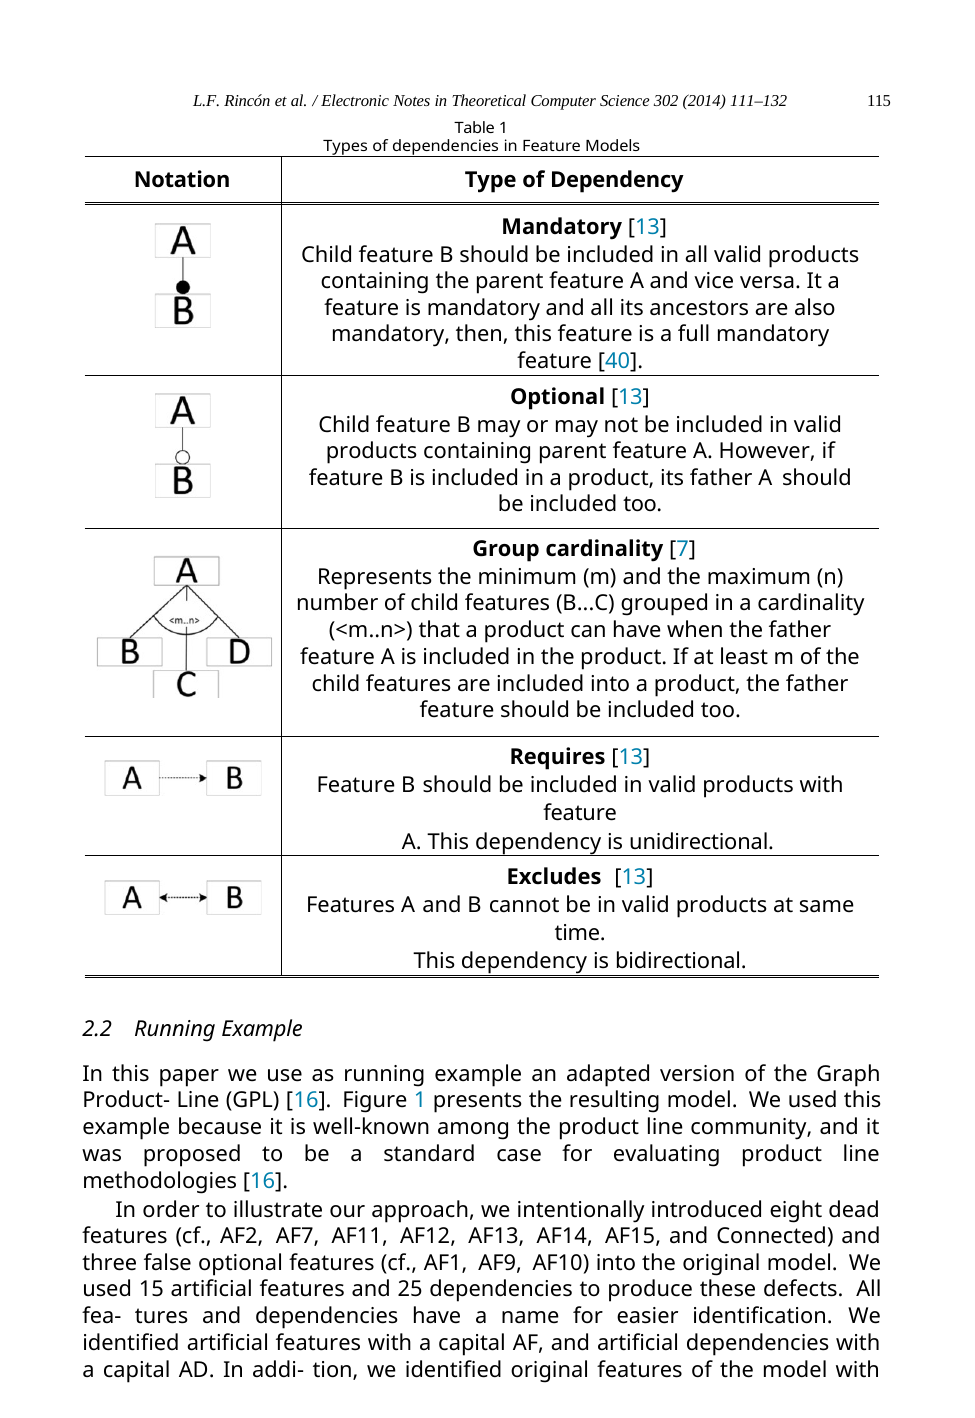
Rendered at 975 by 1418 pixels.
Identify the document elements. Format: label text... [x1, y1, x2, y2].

table_cell Requires [13] Feature B should be included in valid products with feature A. This dependency is unidirectional. [282, 737, 879, 855]
table_cell [85, 856, 281, 975]
table_cell Mandatory [13] Child feature B should be included in all valid products containing the parent feature A and vice versa. It a feature is mandatory and all its ancestors are also mandatory, then, this feature is a full mandatory feature [40]. [282, 205, 879, 375]
picture [104, 880, 262, 915]
picture [96, 555, 273, 698]
text Table 1 [88, 118, 876, 137]
table_cell Excludes [13] Features A and B cannot be in valid products at same time. This dependency is bidirectional. [282, 856, 879, 975]
table_header Type of Dependency [282, 157, 879, 202]
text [82, 1196, 881, 1384]
picture [155, 393, 211, 498]
table_cell [85, 529, 281, 736]
picture [104, 760, 262, 796]
table_cell Optional [13] Child feature B may or may not be included in valid products containing parent feature A. However, if feature B is included in a product, its father A should be included too. [282, 376, 879, 527]
table_cell [85, 737, 281, 855]
table_cell Group cardinality [7] Represents the minimum (m) and the maximum (n) number of child features (B...C) grouped in a cardinality (<m..n>) that a product can have when the father feature A is included in the product. If at least m of the child features are included into a product, the father feature should be included too. [282, 529, 879, 736]
table_header Notation [85, 157, 281, 202]
list Running Example [82, 1013, 906, 1043]
text In this paper we use as running example an adapted version of the Graph Product- Line (GPL) [16]. Figure 1 presents the resulting model. We used this example because it is well-known among the product line community, and it was proposed to be a standard case for evaluating product line methodologies [16]. [82, 1060, 881, 1194]
text Types of dependencies in Feature Models [88, 137, 876, 156]
picture [154, 223, 211, 328]
table_cell [85, 376, 281, 527]
table_cell [85, 205, 281, 375]
